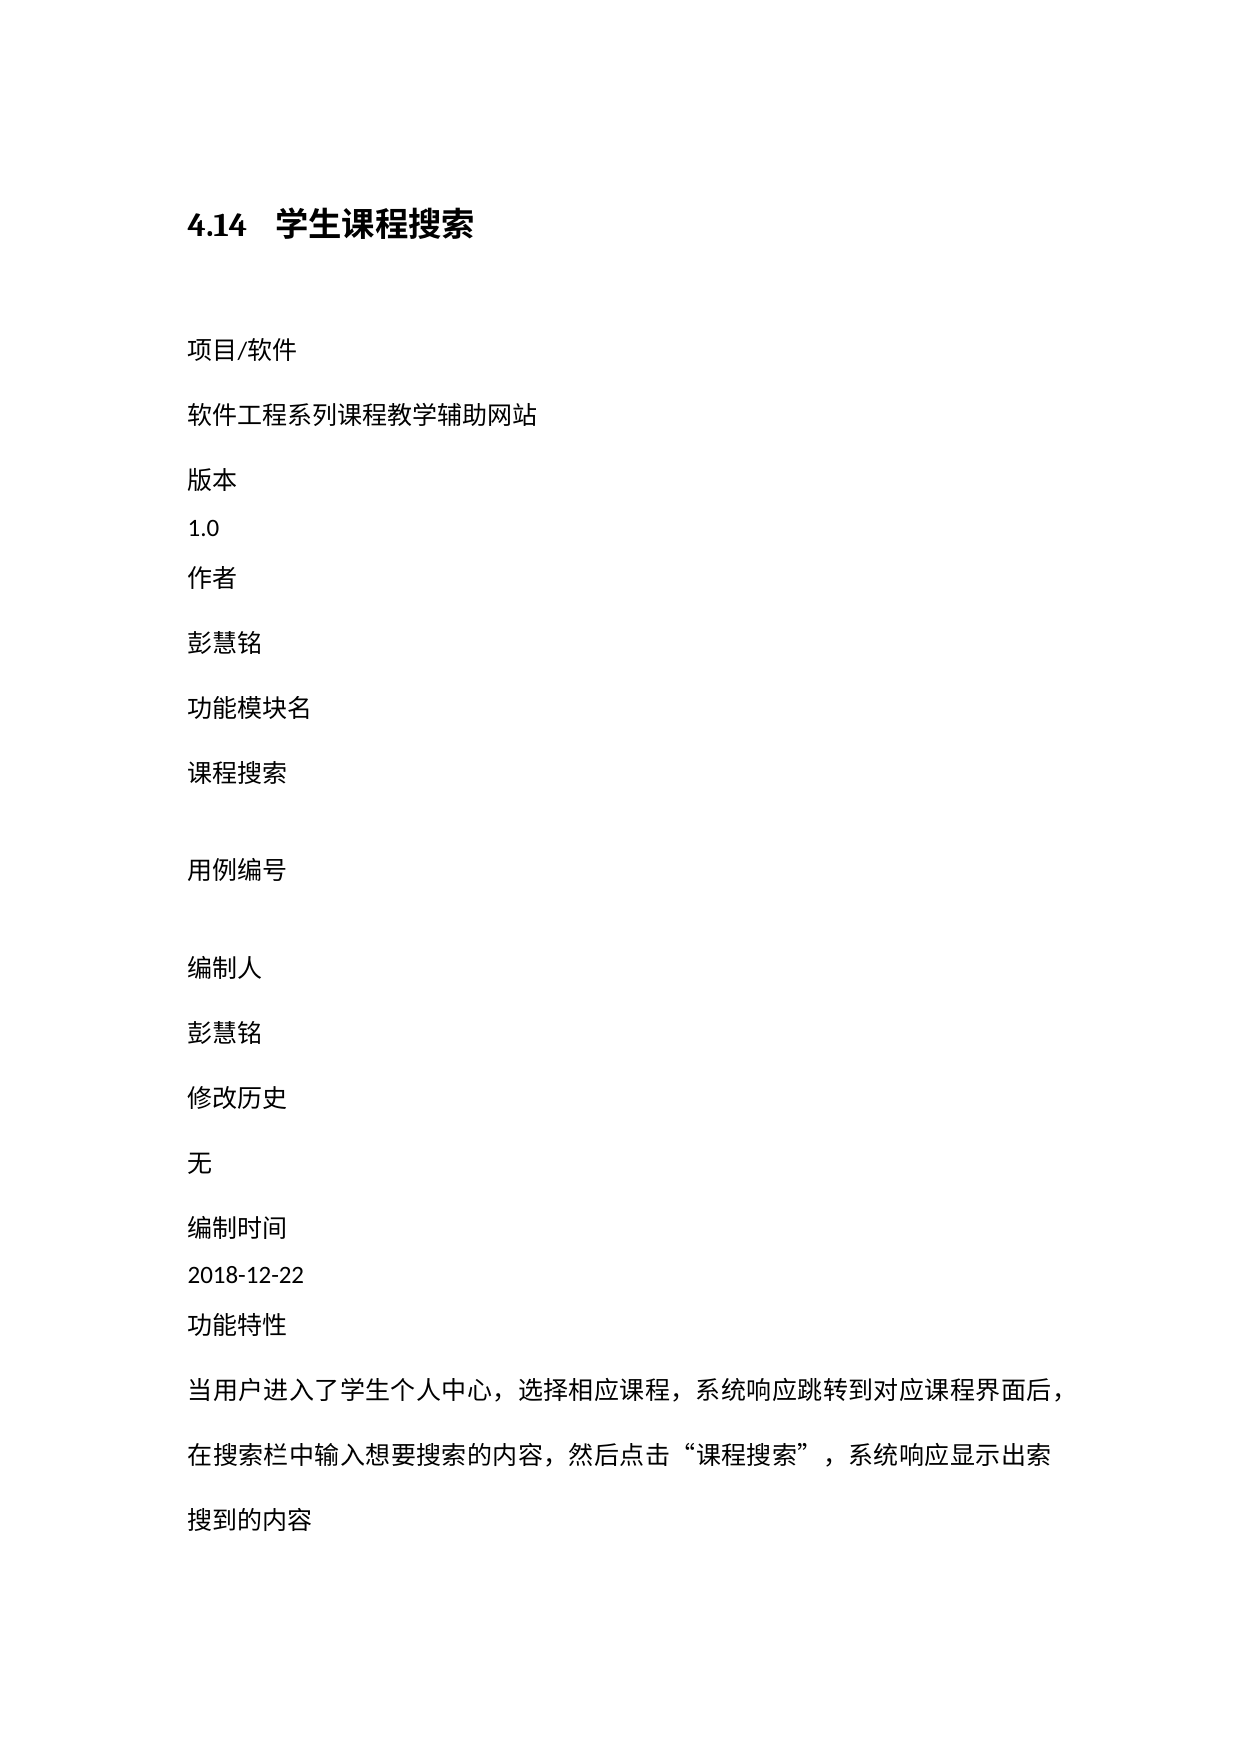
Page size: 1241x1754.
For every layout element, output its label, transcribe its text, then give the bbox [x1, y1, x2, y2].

subtitle 学生课程搜索 [187, 189, 1053, 254]
